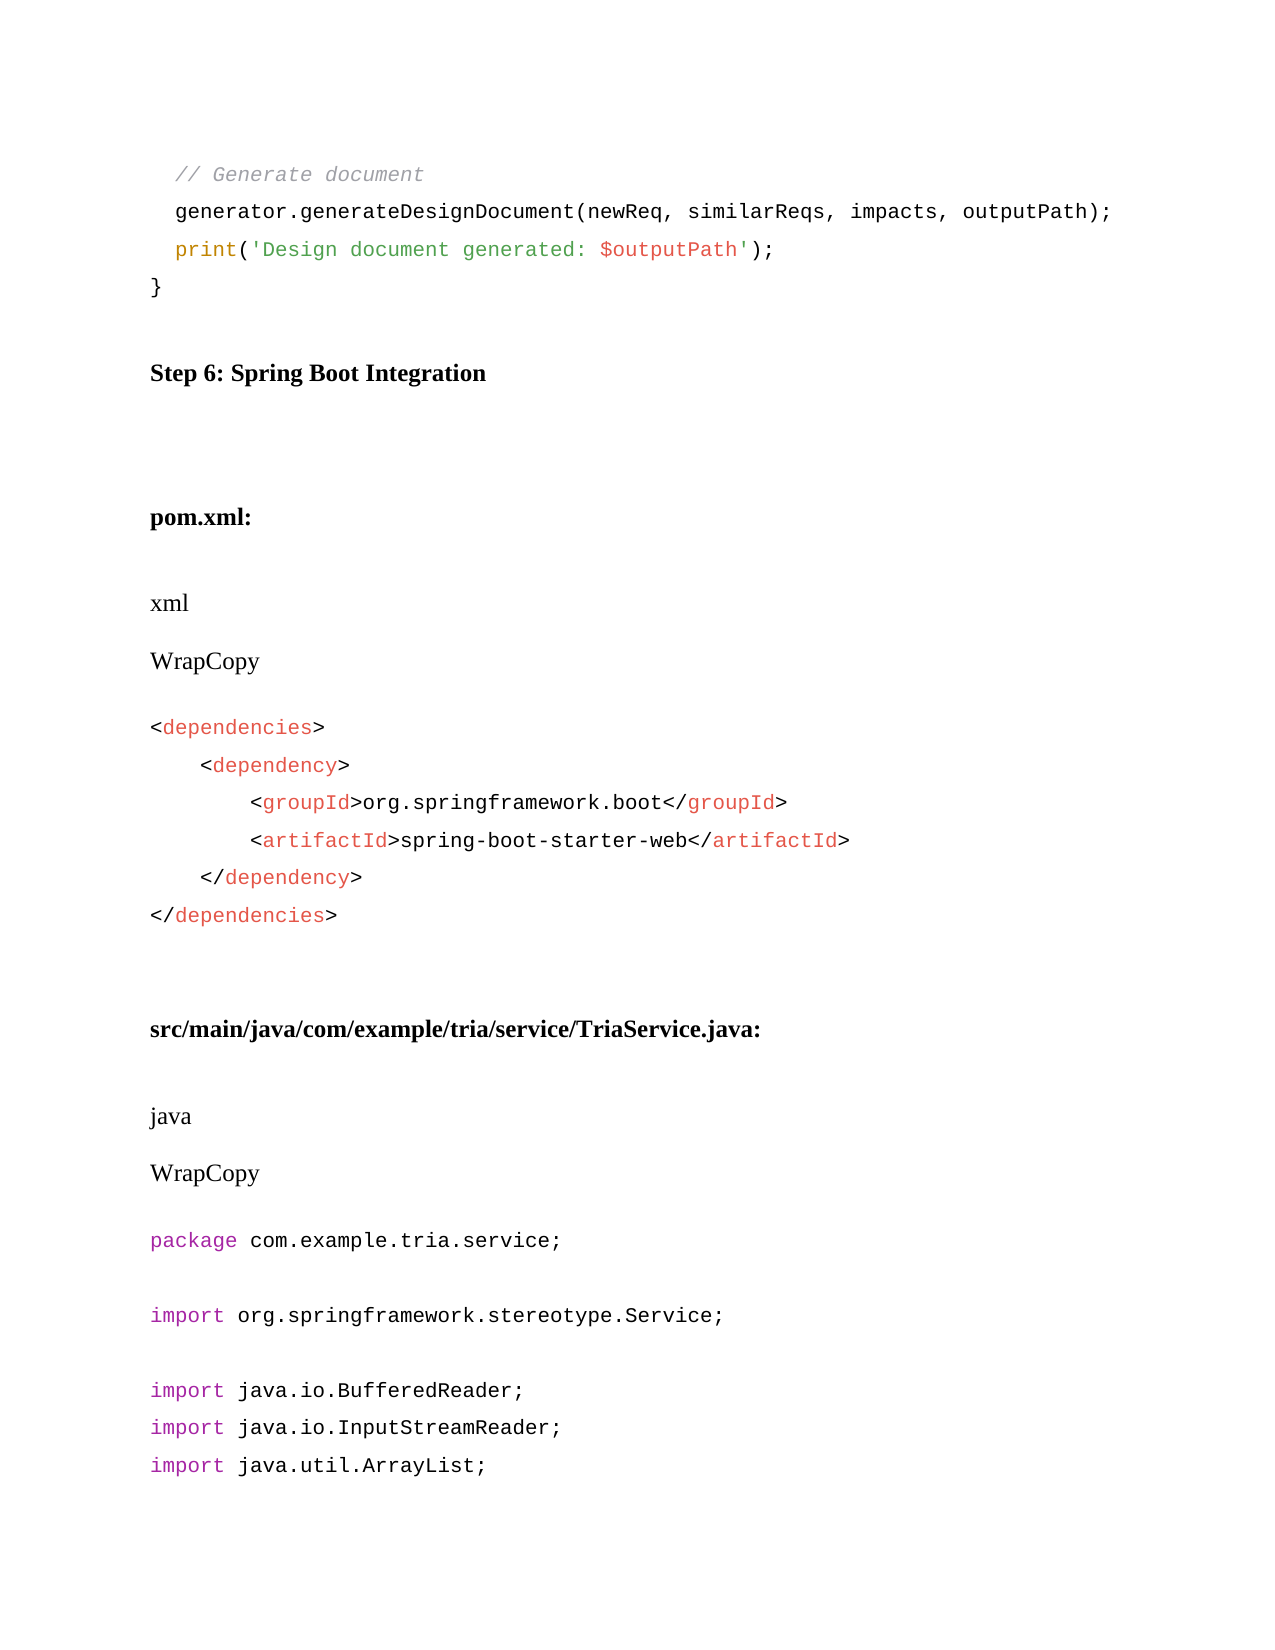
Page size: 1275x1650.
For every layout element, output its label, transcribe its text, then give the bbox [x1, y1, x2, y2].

text } [150, 262, 1125, 300]
text import java.util.ArrayList; [150, 1441, 1125, 1478]
text WrapCopy [150, 1158, 1125, 1187]
text src/main/java/com/example/tria/service/TriaService.java: [150, 1014, 1125, 1043]
text </dependency> [150, 853, 1125, 891]
text <groupId>org.springframework.boot</groupId> [150, 778, 1125, 816]
text import java.io.BufferedReader; [150, 1366, 1125, 1403]
text </dependencies> [150, 891, 1125, 928]
text print('Design document generated: $outputPath'); [150, 225, 1125, 262]
text java [150, 1101, 1125, 1130]
text <dependencies> [150, 703, 1125, 741]
text import java.io.InputStreamReader; [150, 1403, 1125, 1441]
text package com.example.tria.service; [150, 1216, 1125, 1253]
text // Generate document [150, 150, 1125, 187]
text WrapCopy [150, 646, 1125, 675]
text pom.xml: [150, 502, 1125, 531]
text <dependency> [150, 741, 1125, 778]
text import org.springframework.stereotype.Service; [150, 1291, 1125, 1328]
text <artifactId>spring-boot-starter-web</artifactId> [150, 816, 1125, 853]
text generator.generateDesignDocument(newReq, similarReqs, impacts, outputPath); [150, 187, 1125, 225]
text Step 6: Spring Boot Integration [150, 358, 1125, 387]
text xml [150, 588, 1125, 617]
